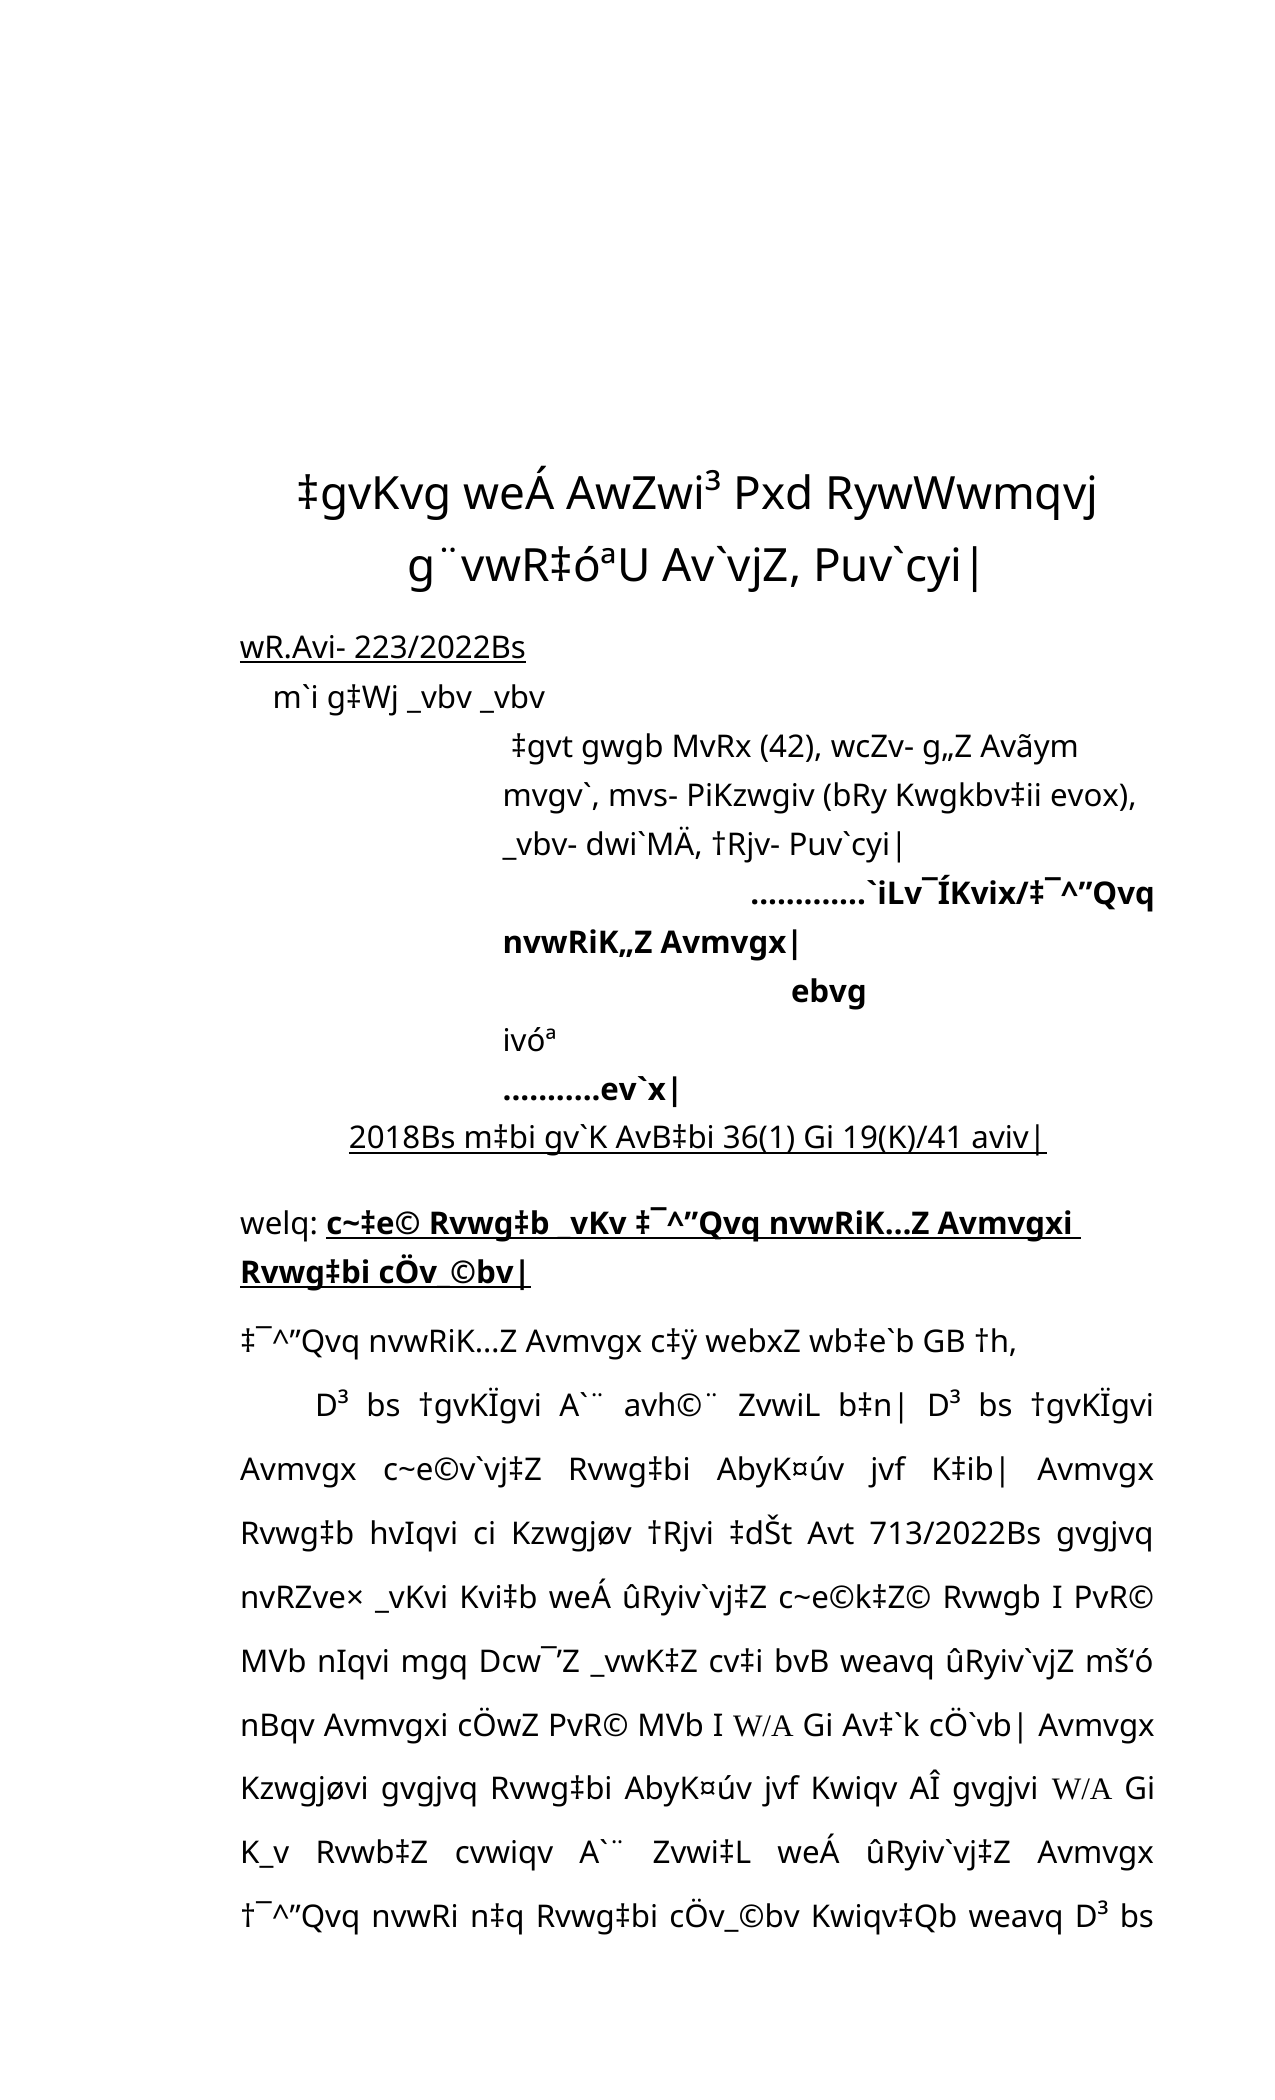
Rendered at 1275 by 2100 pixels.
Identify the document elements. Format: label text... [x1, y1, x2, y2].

text welq: c~‡e© Rvwg‡b _vKv ‡¯^”Qvq nvwRiK…Z Avmvgxi Rvwg‡bi cÖv_©bv| [240, 1201, 1155, 1292]
text m`i g‡Wj _vbv _vbv [240, 675, 1155, 717]
text ‡gvKvg weÁ AwZwi³ Pxd RywWwmqvj g¨vwR‡óªU Av`vjZ, Puv`cyi| [240, 461, 1155, 595]
text 2018Bs m‡bi gv`K AvB‡bi 36(1) Gi 19(K)/41 aviv| [240, 1115, 1155, 1158]
text ‡¯^”Qvq nvwRiK…Z Avmvgx c‡ÿ webxZ wb‡e`b GB †h, [240, 1319, 1155, 1362]
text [240, 1383, 1155, 1937]
list ebvg [502, 968, 1155, 1011]
list .............`iLv¯ÍKvix/‡¯^”Qvq nvwRiK„Z Avmvgx| [502, 871, 1155, 962]
text ivóª ...........ev`x| [502, 1017, 1155, 1109]
text wR.Avi- 223/2022Bs [212, 625, 1155, 668]
text ‡gvt gwgb MvRx (42), wcZv- g„Z Avãym mvgv`, mvs- PiKzwgiv (bRy Kwgkbv‡ii evox), _vbv- dwi`MÄ, †Rjv- Puv`cyi| [502, 724, 1155, 864]
